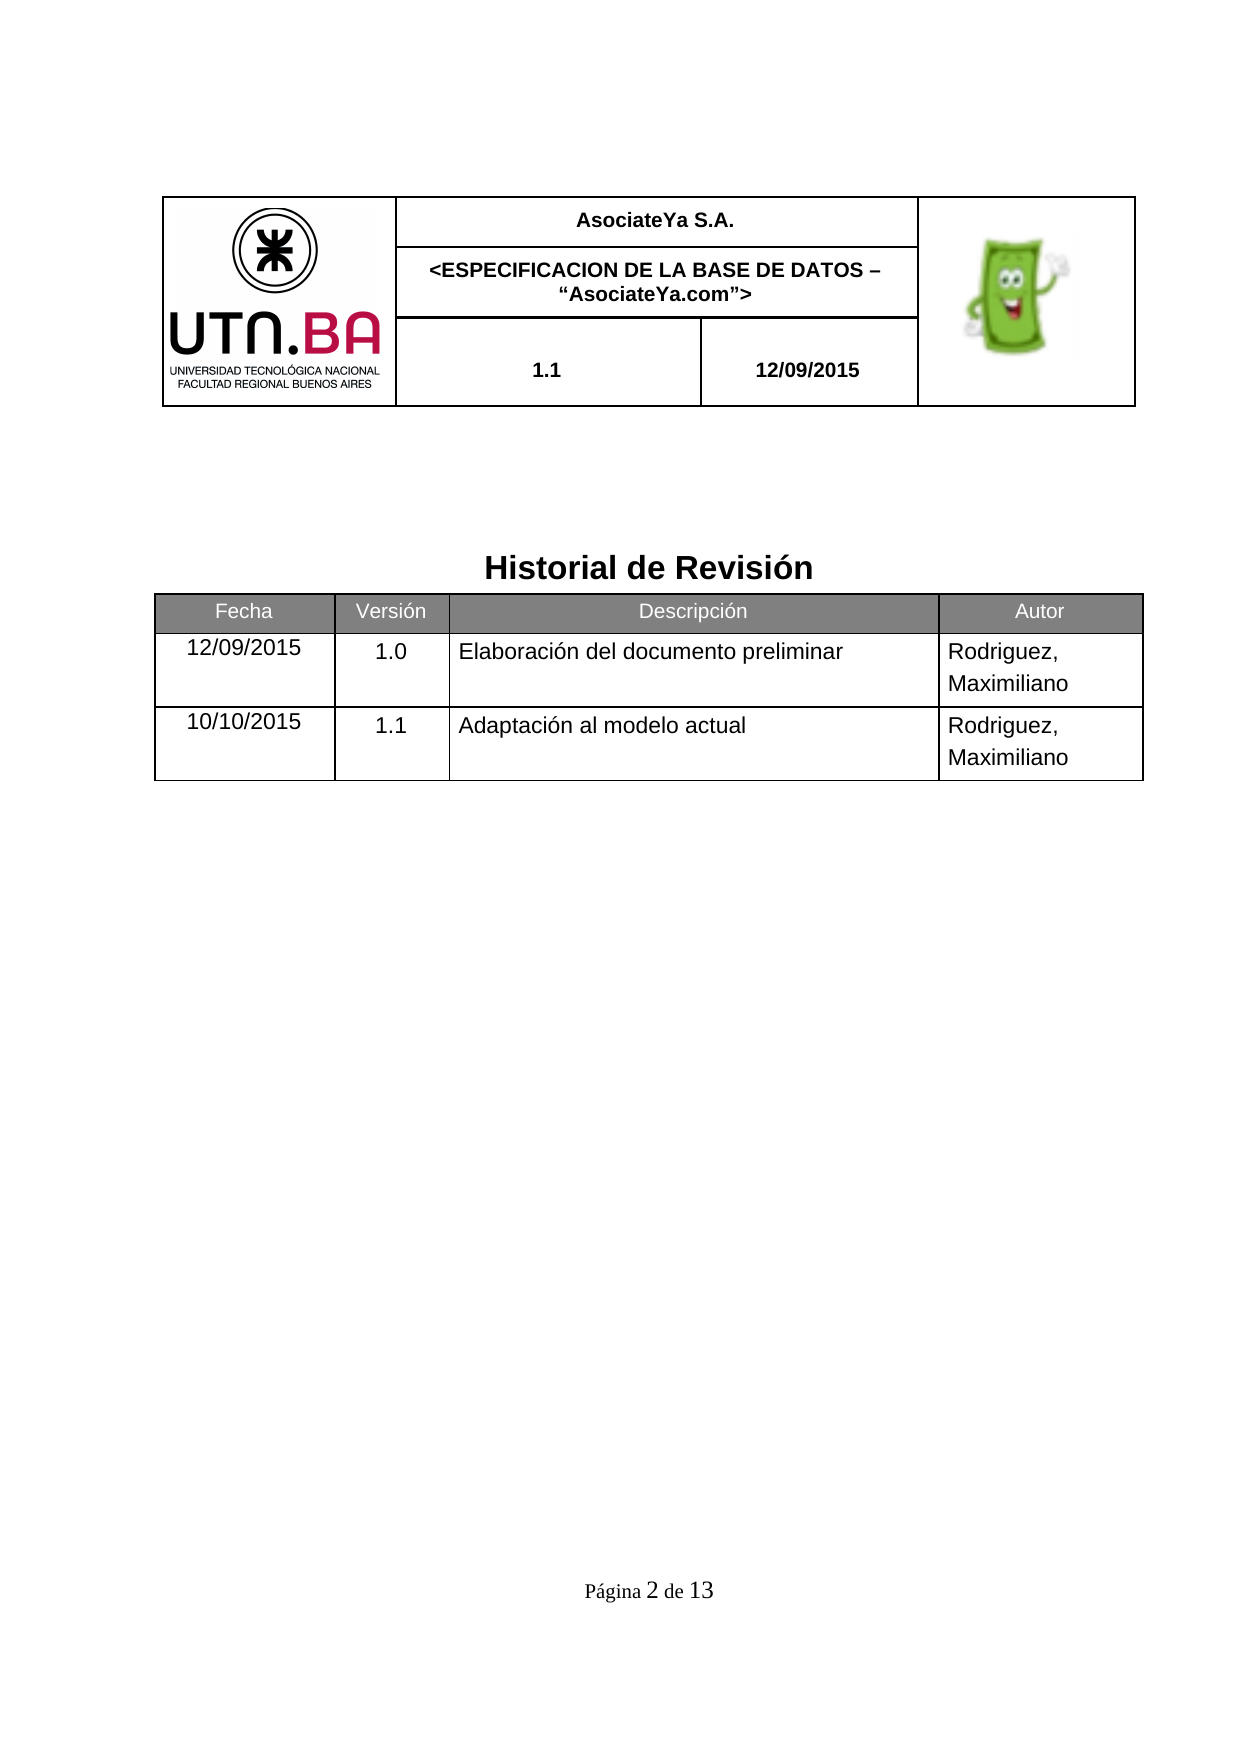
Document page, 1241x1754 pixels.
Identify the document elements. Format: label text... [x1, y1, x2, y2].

table_cell 1.1 [336, 708, 449, 780]
text Historial de Revisión [133, 548, 1165, 587]
table_cell 12/09/2015 [156, 634, 334, 706]
table_cell Rodriguez, Maximiliano [940, 634, 1142, 706]
picture [170, 208, 380, 388]
table_header Versión [336, 595, 449, 633]
table_cell Rodriguez, Maximiliano [940, 708, 1142, 780]
table_cell 10/10/2015 [156, 708, 334, 780]
table_header Autor [940, 595, 1142, 633]
table_header Descripción [450, 595, 938, 633]
table_cell Elaboración del documento preliminar [450, 634, 938, 706]
table_cell 1.0 [336, 634, 449, 706]
table_cell Adaptación al modelo actual [450, 708, 938, 780]
table_header Fecha [156, 595, 334, 633]
